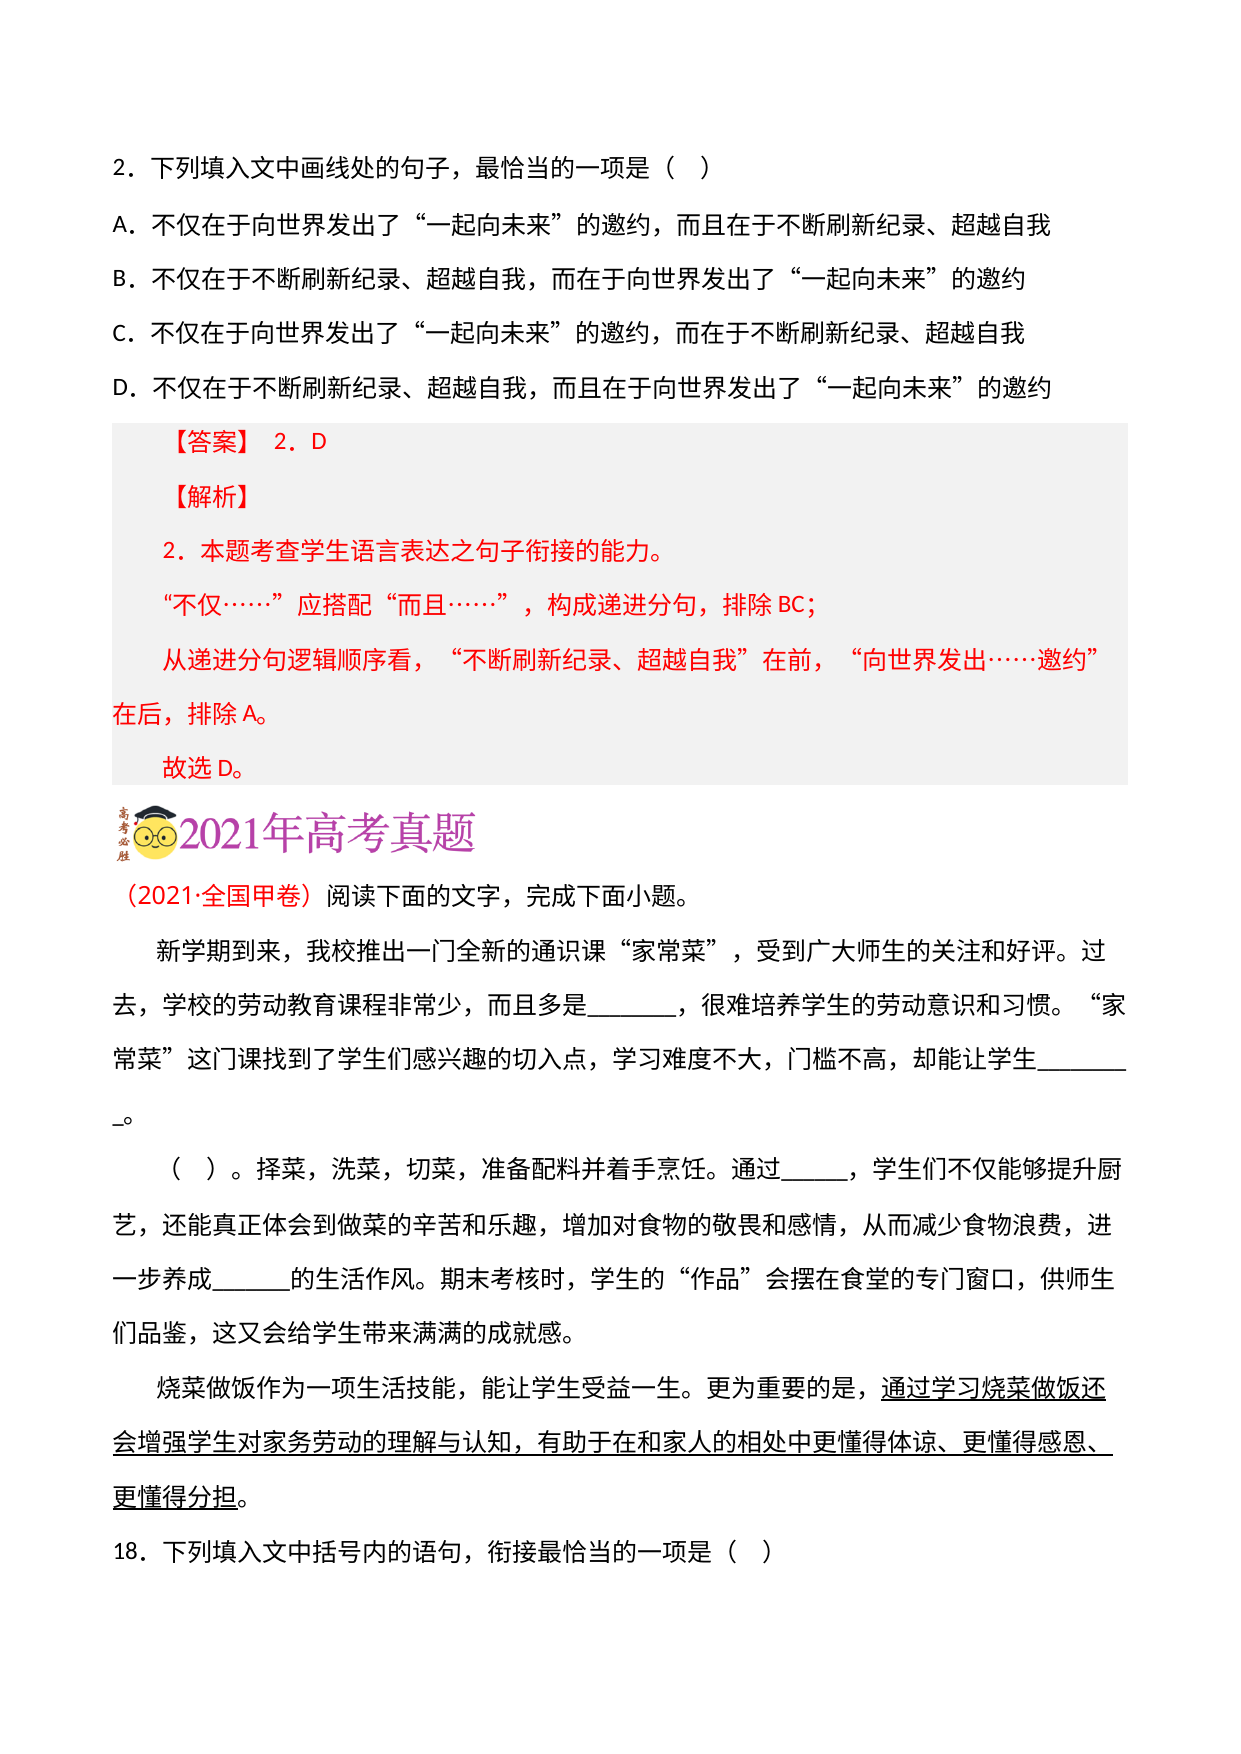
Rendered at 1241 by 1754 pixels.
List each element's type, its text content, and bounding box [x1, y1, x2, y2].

text B．不仅在于不断刷新纪录、超越自我，而在于向世界发出了“一起向未来”的邀约 [112, 259, 1128, 296]
text 18．下列填入文中括号内的语句，衔接最恰当的一项是（ ） [112, 1531, 1128, 1570]
text 【解析】 [112, 477, 1128, 513]
text 【答案】 2．D [112, 423, 1128, 459]
text 从递进分句逻辑顺序看，“不断刷新纪录、超越自我”在前，“向世界发出……邀约”在后，排除A。 [112, 640, 1128, 731]
text （2021·全国甲卷）阅读下面的文字，完成下面小题。 [112, 877, 1128, 913]
text C．不仅在于向世界发出了“一起向未来”的邀约，而在于不断刷新纪录、超越自我 [112, 314, 1128, 350]
text （ ）。择菜，洗菜，切菜，准备配料并着手烹饪。通过______，学生们不仅能够提升厨艺，还能真正体会到做菜的辛苦和乐趣，增加对食物的敬畏和感情，从而减少食物浪费，进一步养成_______的生活作风。期末考核时，学生的“作品”会摆在食堂的专门窗口，供师生们品鉴，这又会给学生带来满满的成就感。 [112, 1148, 1128, 1350]
text 2．本题考查学生语言表达之句子衔接的能力。 [112, 531, 1128, 568]
text A．不仅在于向世界发出了“一起向未来”的邀约，而且在于不断刷新纪录、超越自我 [112, 205, 1128, 241]
text 烧菜做饭作为一项生活技能，能让学生受益一生。更为重要的是，通过学习烧菜做饭还会增强学生对家务劳动的理解与认知，有助于在和家人的相处中更懂得体谅、更懂得感恩、更懂得分担。 [112, 1368, 1128, 1513]
text D．不仅在于不断刷新纪录、超越自我，而且在于向世界发出了“一起向未来”的邀约 [112, 368, 1128, 404]
picture [112, 803, 481, 864]
text 故选D。 [112, 749, 1128, 785]
text 2．下列填入文中画线处的句子，最恰当的一项是（ ） [112, 148, 1128, 186]
text 新学期到来，我校推出一门全新的通识课“家常菜”，受到广大师生的关注和好评。过去，学校的劳动教育课程非常少，而且多是________，很难培养学生的劳动意识和习惯。“家常菜”这门课找到了学生们感兴趣的切入点，学习难度不大，门槛不高，却能让学生_________。 [112, 931, 1128, 1130]
text “不仅……”应搭配“而且……”，构成递进分句，排除BC； [112, 586, 1128, 622]
